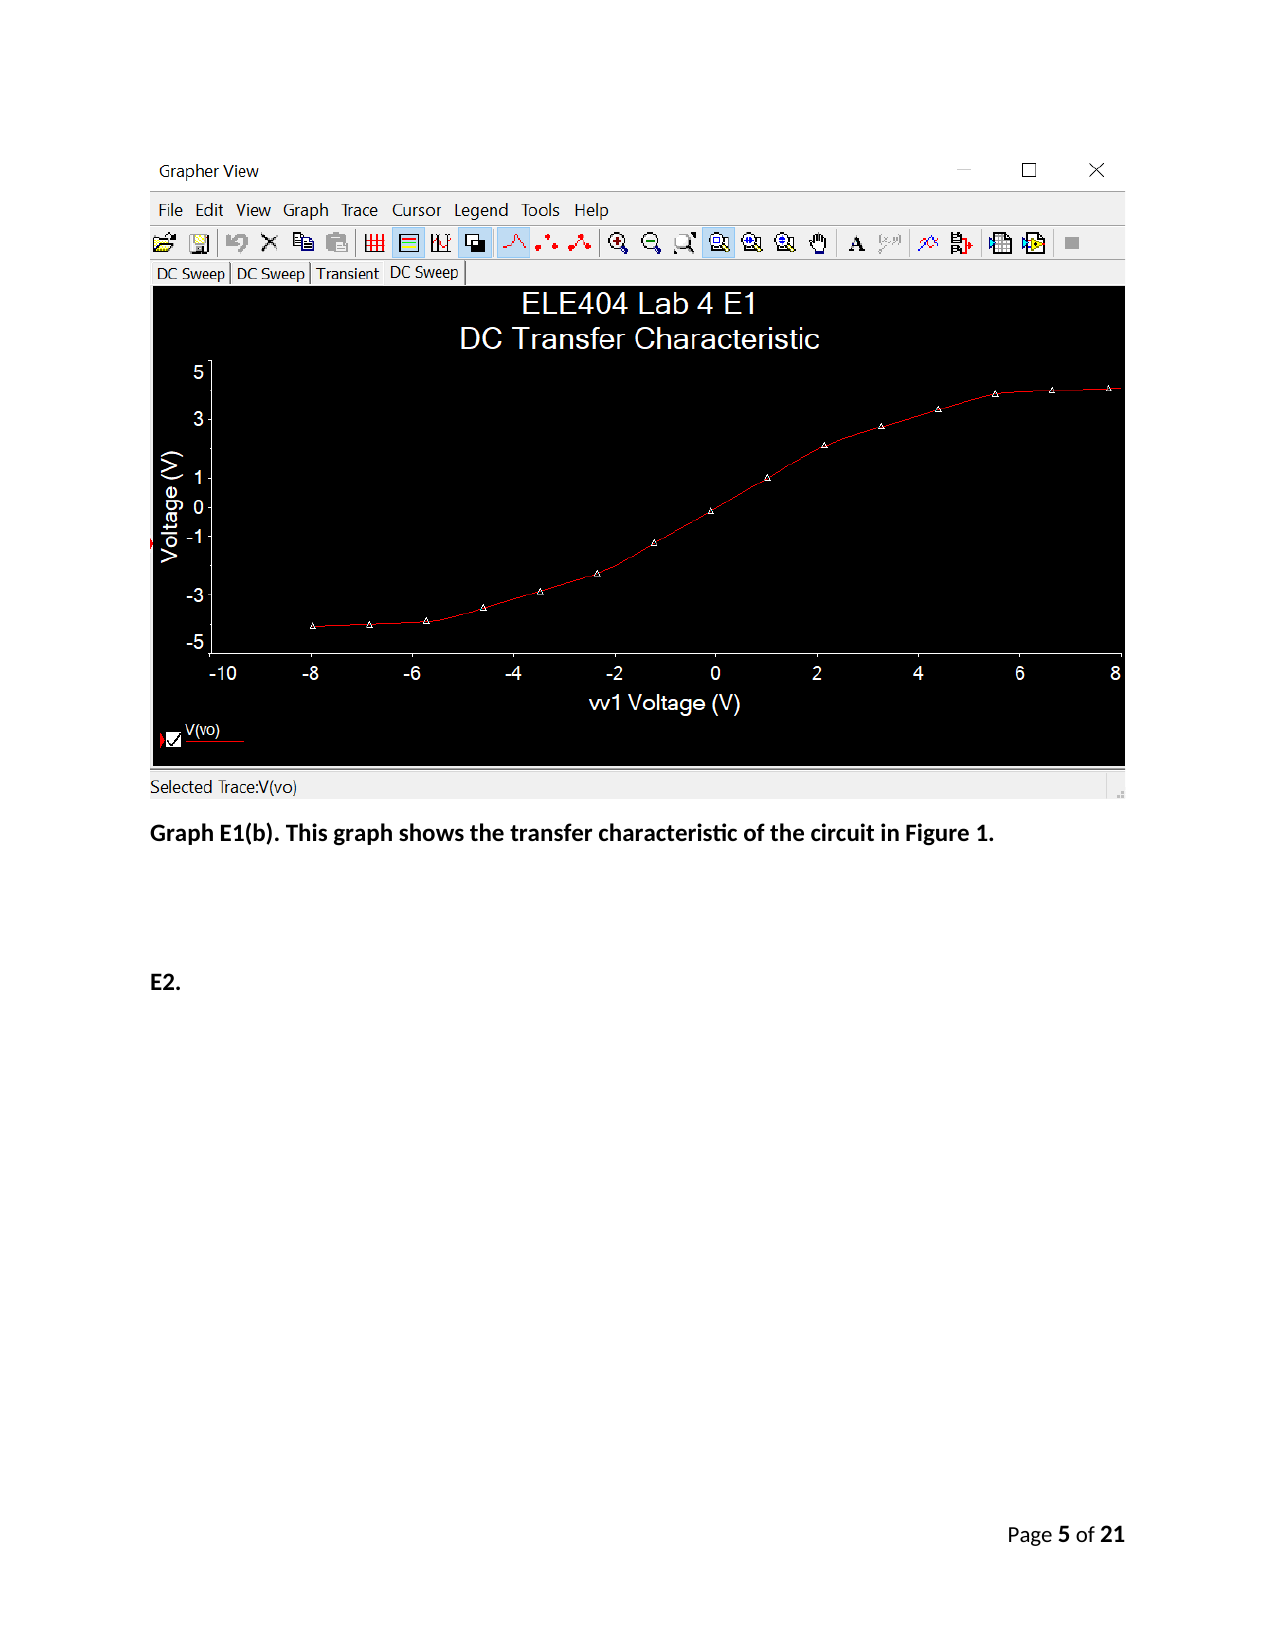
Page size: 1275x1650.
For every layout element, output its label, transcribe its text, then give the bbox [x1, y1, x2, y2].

picture [150, 150, 1125, 799]
text E2. [150, 966, 1125, 997]
text Graph E1(b). This graph shows the transfer characteristic of the circuit in Figure 1. [150, 817, 1125, 848]
